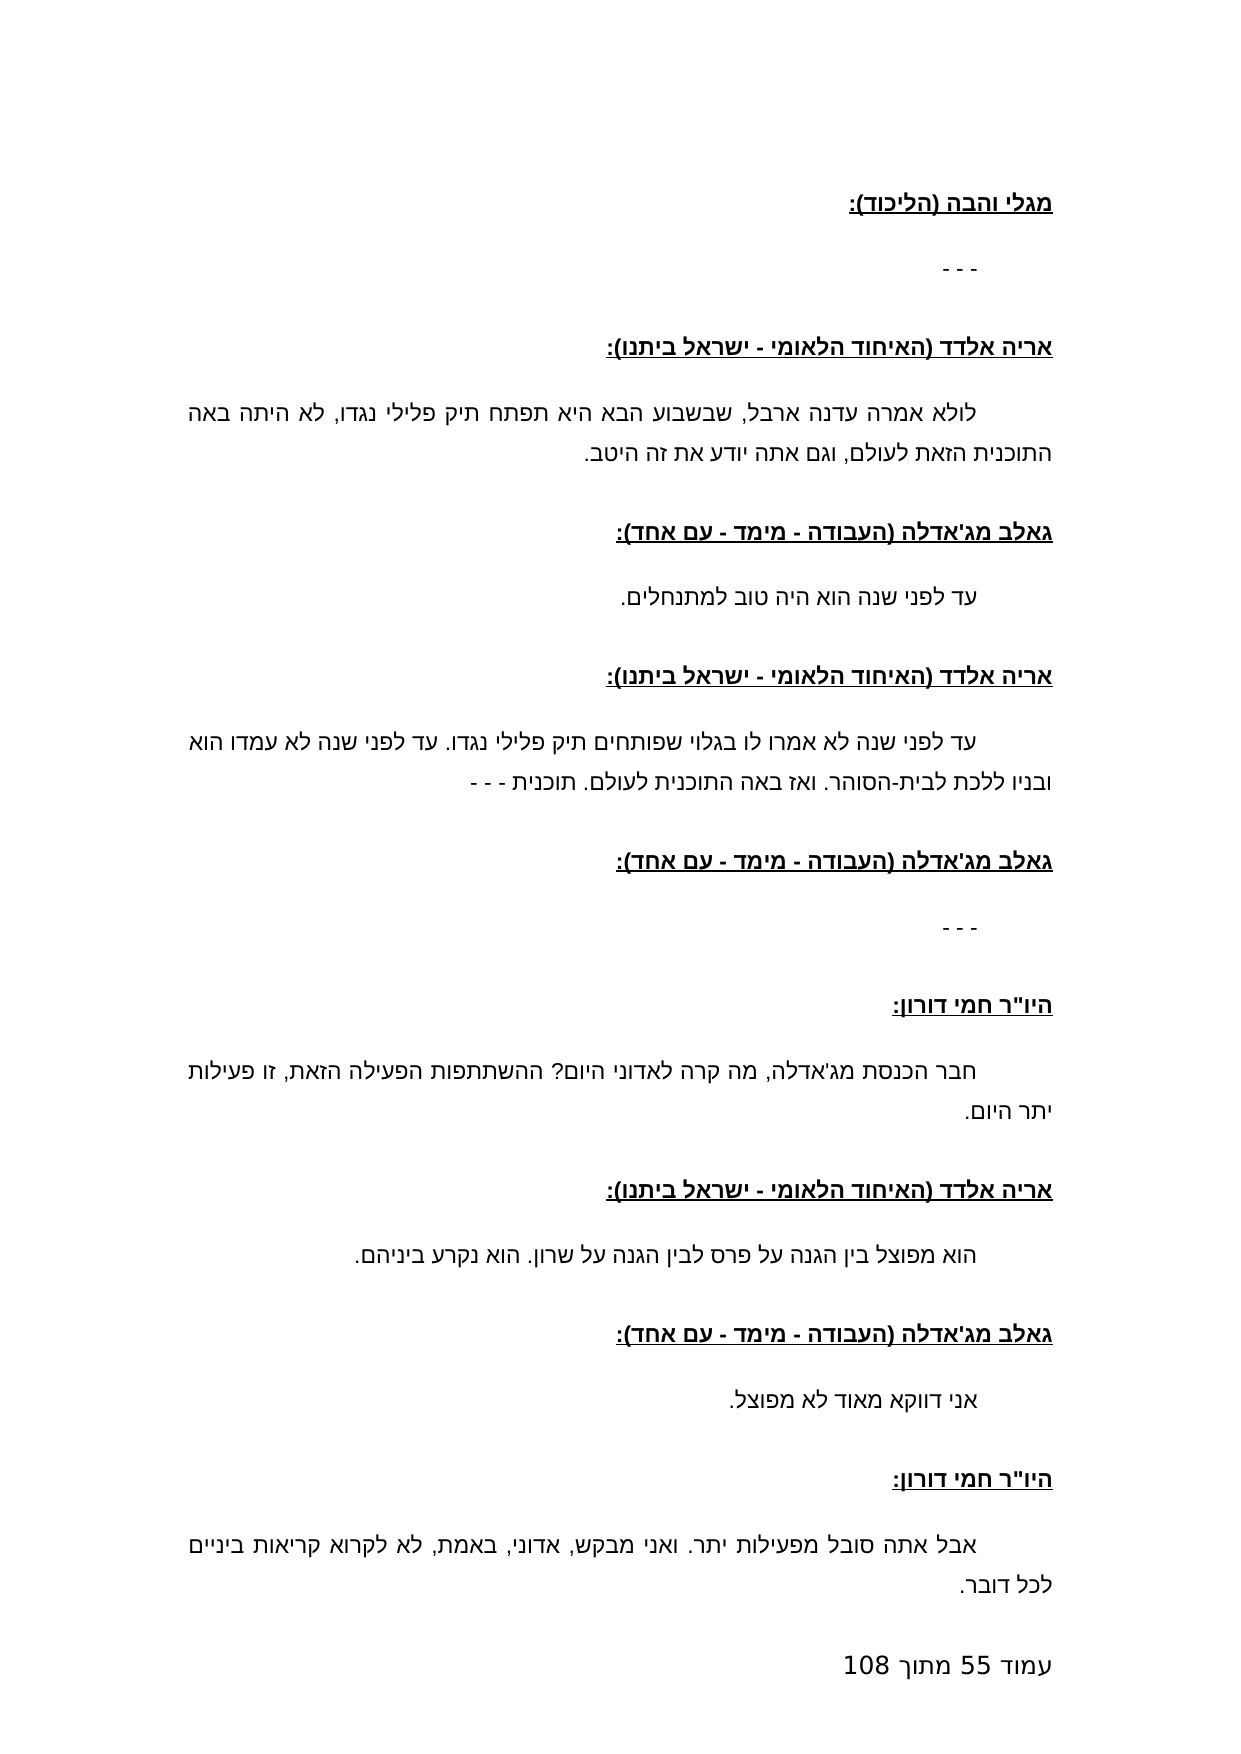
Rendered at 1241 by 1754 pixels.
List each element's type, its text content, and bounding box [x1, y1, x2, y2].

text - - - [187, 913, 1053, 940]
text אני דווקא מאוד לא מפוצל. [187, 1387, 1053, 1414]
text עד לפני שנה לא אמרו לו בגלוי שפותחים תיק פלילי נגדו. עד לפני שנה לא עמדו הוא ובניו ללכת לבית-הסוהר. ואז באה התוכנית לעולם. תוכנית - - - [187, 729, 1053, 795]
text מגלי והבה (הליכוד): [187, 189, 1053, 216]
text גאלב מג'אדלה (העבודה - מימד - עם אחד): [187, 518, 1053, 545]
text לולא אמרה עדנה ארבל, שבשבוע הבא היא תפתח תיק פלילי נגדו, לא היתה באה התוכנית הזאת לעולם, וגם אתה יודע את זה היטב. [187, 400, 1053, 466]
text הוא מפוצל בין הגנה על פרס לבין הגנה על שרון. הוא נקרע ביניהם. [187, 1242, 1053, 1269]
text - - - [187, 255, 1053, 282]
text אריה אלדד (האיחוד הלאומי - ישראל ביתנו): [187, 663, 1053, 690]
text היו"ר חמי דורון: [187, 992, 1053, 1019]
text היו"ר חמי דורון: [187, 1466, 1053, 1493]
text גאלב מג'אדלה (העבודה - מימד - עם אחד): [187, 1321, 1053, 1348]
text חבר הכנסת מג'אדלה, מה קרה לאדוני היום? ההשתתפות הפעילה הזאת, זו פעילות יתר היום. [187, 1058, 1053, 1124]
text גאלב מג'אדלה (העבודה - מימד - עם אחד): [187, 848, 1053, 874]
text אריה אלדד (האיחוד הלאומי - ישראל ביתנו): [187, 334, 1053, 361]
text אבל אתה סובל מפעילות יתר. ואני מבקש, אדוני, באמת, לא לקרוא קריאות ביניים לכל דובר. [187, 1532, 1053, 1598]
text עד לפני שנה הוא היה טוב למתנחלים. [187, 584, 1053, 611]
text אריה אלדד (האיחוד הלאומי - ישראל ביתנו): [187, 1177, 1053, 1203]
